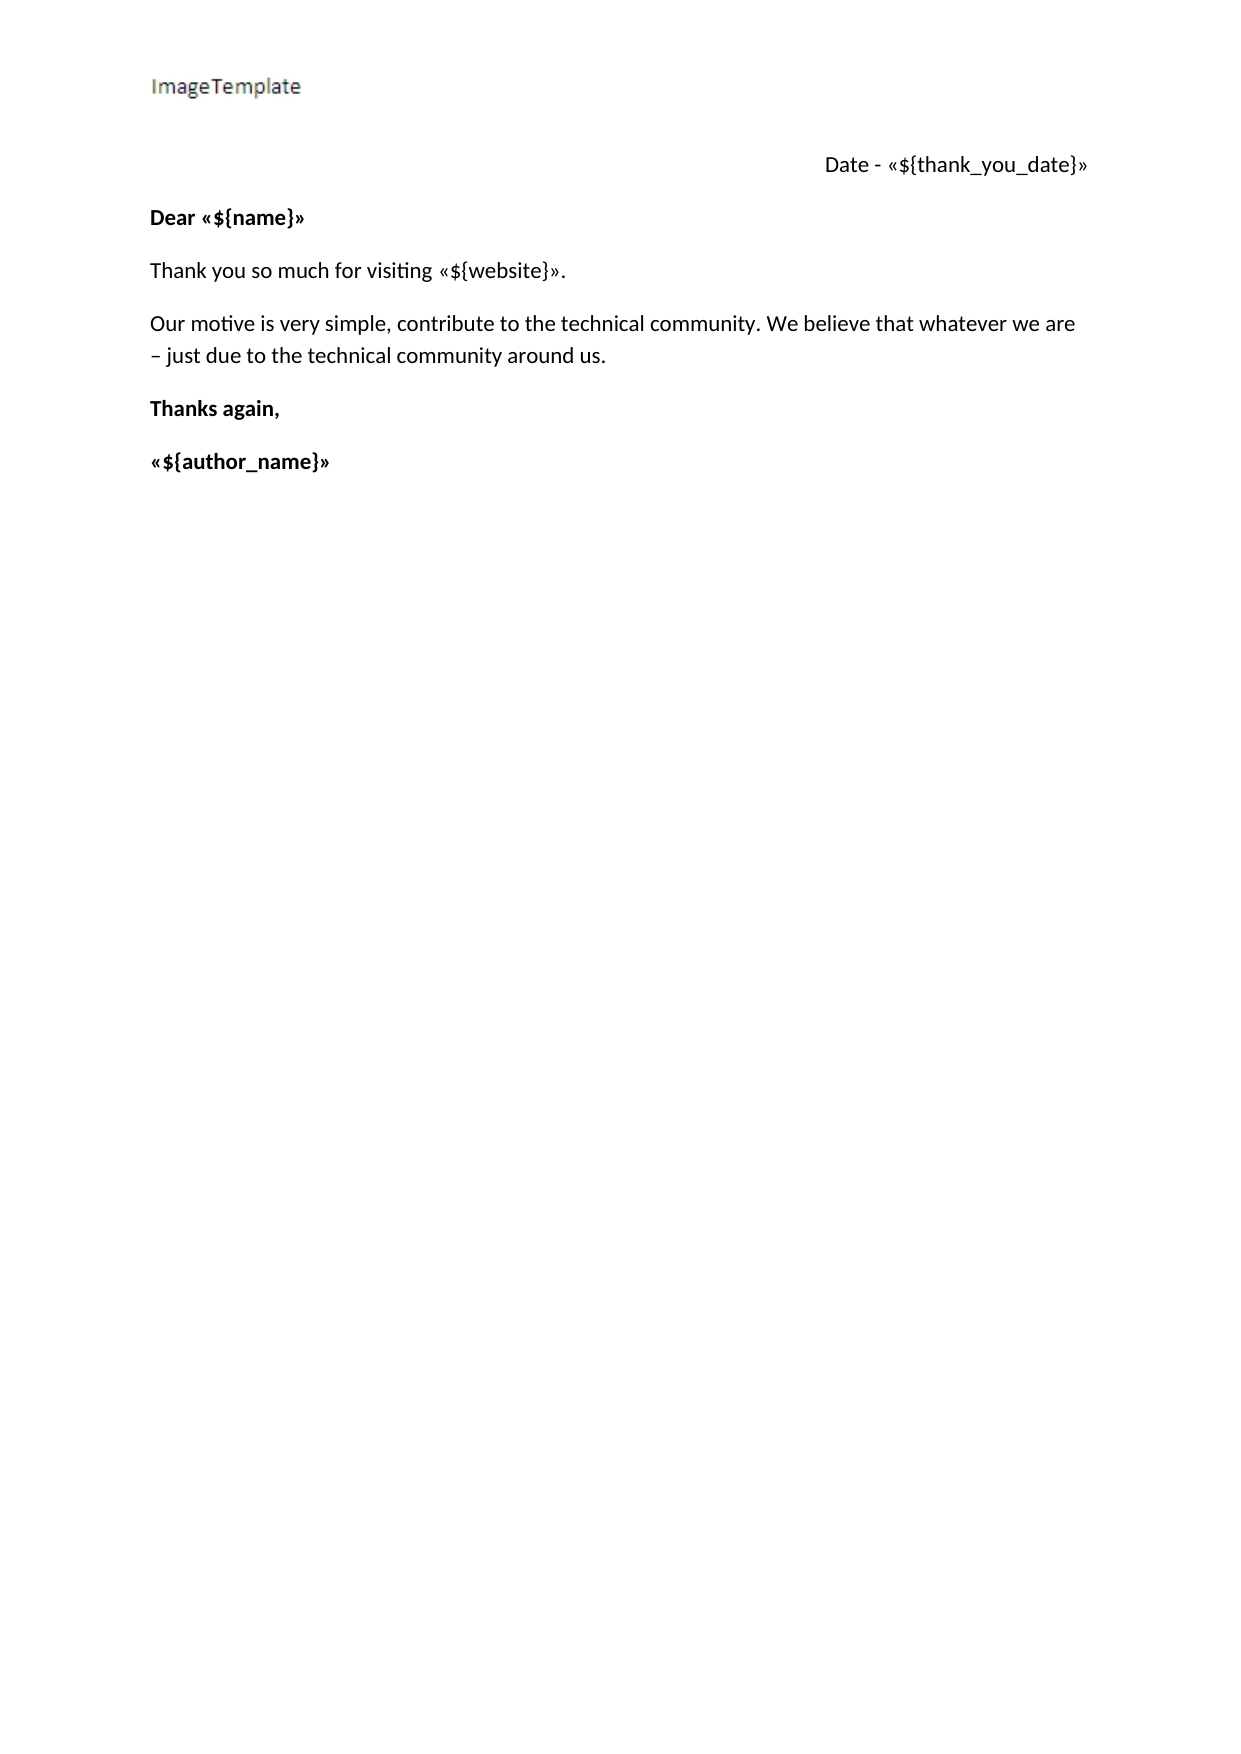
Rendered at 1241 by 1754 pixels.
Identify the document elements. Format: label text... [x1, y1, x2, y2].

text Dear [150, 203, 1090, 231]
text Our motive is very simple, contribute to the technical community. We believe that whatever we are – just due to the technical community around us. [150, 309, 1090, 369]
picture [150, 73, 304, 102]
text Thank you so much for visiting . [150, 256, 1090, 284]
text Date - [150, 150, 1090, 178]
text Thanks again, [150, 394, 1090, 422]
